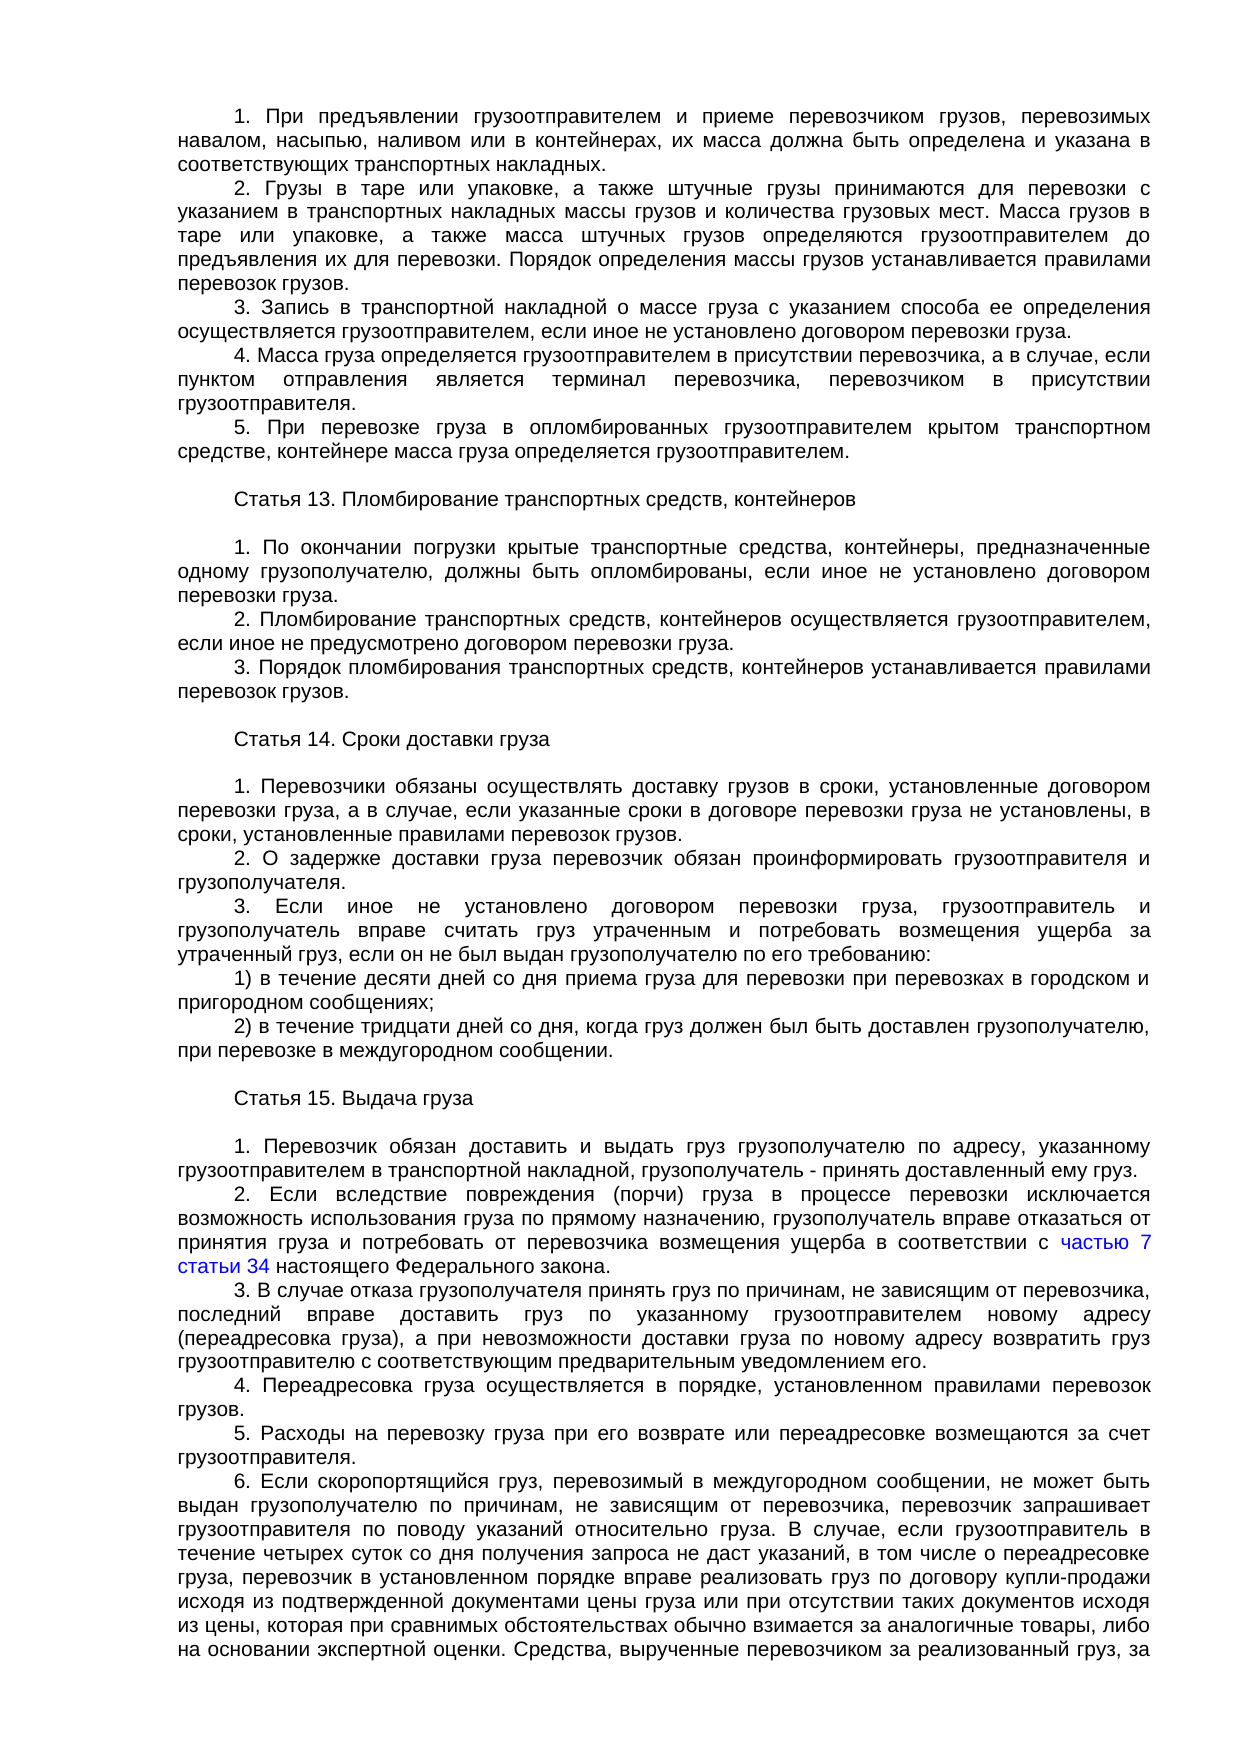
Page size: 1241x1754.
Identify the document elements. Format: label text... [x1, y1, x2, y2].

text 5. Расходы на перевозку груза при его возврате или переадресовке возмещаются за счет грузоотправителя. [177, 1421, 1152, 1469]
text 3. Если иное не установлено договором перевозки груза, грузоотправитель и грузополучатель вправе считать груз утраченным и потребовать возмещения ущерба за утраченный груз, если он не был выдан грузополучателю по его требованию: [177, 894, 1152, 966]
text 2. Пломбирование транспортных средств, контейнеров осуществляется грузоотправителем, если иное не предусмотрено договором перевозки груза. [177, 607, 1152, 654]
text 3. Запись в транспортной накладной о массе груза с указанием способа ее определения осуществляется грузоотправителем, если иное не установлено договором перевозки груза. [177, 295, 1152, 343]
text Статья 14. Сроки доставки груза [177, 726, 1152, 750]
text 2. О задержке доставки груза перевозчик обязан проинформировать грузоотправителя и грузополучателя. [177, 846, 1152, 894]
text 3. Порядок пломбирования транспортных средств, контейнеров устанавливается правилами перевозок грузов. [177, 654, 1152, 702]
text 2) в течение тридцати дней со дня, когда груз должен был быть доставлен грузополучателю, при перевозке в междугородном сообщении. [177, 1014, 1152, 1062]
text 1. По окончании погрузки крытые транспортные средства, контейнеры, предназначенные одному грузополучателю, должны быть опломбированы, если иное не установлено договором перевозки груза. [177, 535, 1152, 607]
text 1. Перевозчик обязан доставить и выдать груз грузополучателю по адресу, указанному грузоотправителем в транспортной накладной, грузополучатель - принять доставленный ему груз. [177, 1134, 1152, 1182]
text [177, 1469, 1152, 1661]
text 1. Перевозчики обязаны осуществлять доставку грузов в сроки, установленные договором перевозки груза, а в случае, если указанные сроки в договоре перевозки груза не установлены, в сроки, установленные правилами перевозок грузов. [177, 774, 1152, 846]
text 2. Если вследствие повреждения (порчи) груза в процессе перевозки исключается возможность использования груза по прямому назначению, грузополучатель вправе отказаться от принятия груза и потребовать от перевозчика возмещения ущерба в соответствии с частью 7 статьи 34 настоящего Федерального закона. [177, 1182, 1152, 1277]
text Статья 15. Выдача груза [177, 1086, 1152, 1110]
text 4. Переадресовка груза осуществляется в порядке, установленном правилами перевозок грузов. [177, 1373, 1152, 1421]
text 4. Масса груза определяется грузоотправителем в присутствии перевозчика, а в случае, если пунктом отправления является терминал перевозчика, перевозчиком в присутствии грузоотправителя. [177, 343, 1152, 415]
text 3. В случае отказа грузополучателя принять груз по причинам, не зависящим от перевозчика, последний вправе доставить груз по указанному грузоотправителем новому адресу (переадресовка груза), а при невозможности доставки груза по новому адресу возвратить груз грузоотправителю с соответствующим предварительным уведомлением его. [177, 1277, 1152, 1373]
text 1) в течение десяти дней со дня приема груза для перевозки при перевозках в городском и пригородном сообщениях; [177, 966, 1152, 1014]
text 5. При перевозке груза в опломбированных грузоотправителем крытом транспортном средстве, контейнере масса груза определяется грузоотправителем. [177, 415, 1152, 463]
text Статья 13. Пломбирование транспортных средств, контейнеров [177, 487, 1152, 511]
text 1. При предъявлении грузоотправителем и приеме перевозчиком грузов, перевозимых навалом, насыпью, наливом или в контейнерах, их масса должна быть определена и указана в соответствующих транспортных накладных. [177, 103, 1152, 175]
text 2. Грузы в таре или упаковке, а также штучные грузы принимаются для перевозки с указанием в транспортных накладных массы грузов и количества грузовых мест. Масса грузов в таре или упаковке, а также масса штучных грузов определяются грузоотправителем до предъявления их для перевозки. Порядок определения массы грузов устанавливается правилами перевозок грузов. [177, 175, 1152, 295]
